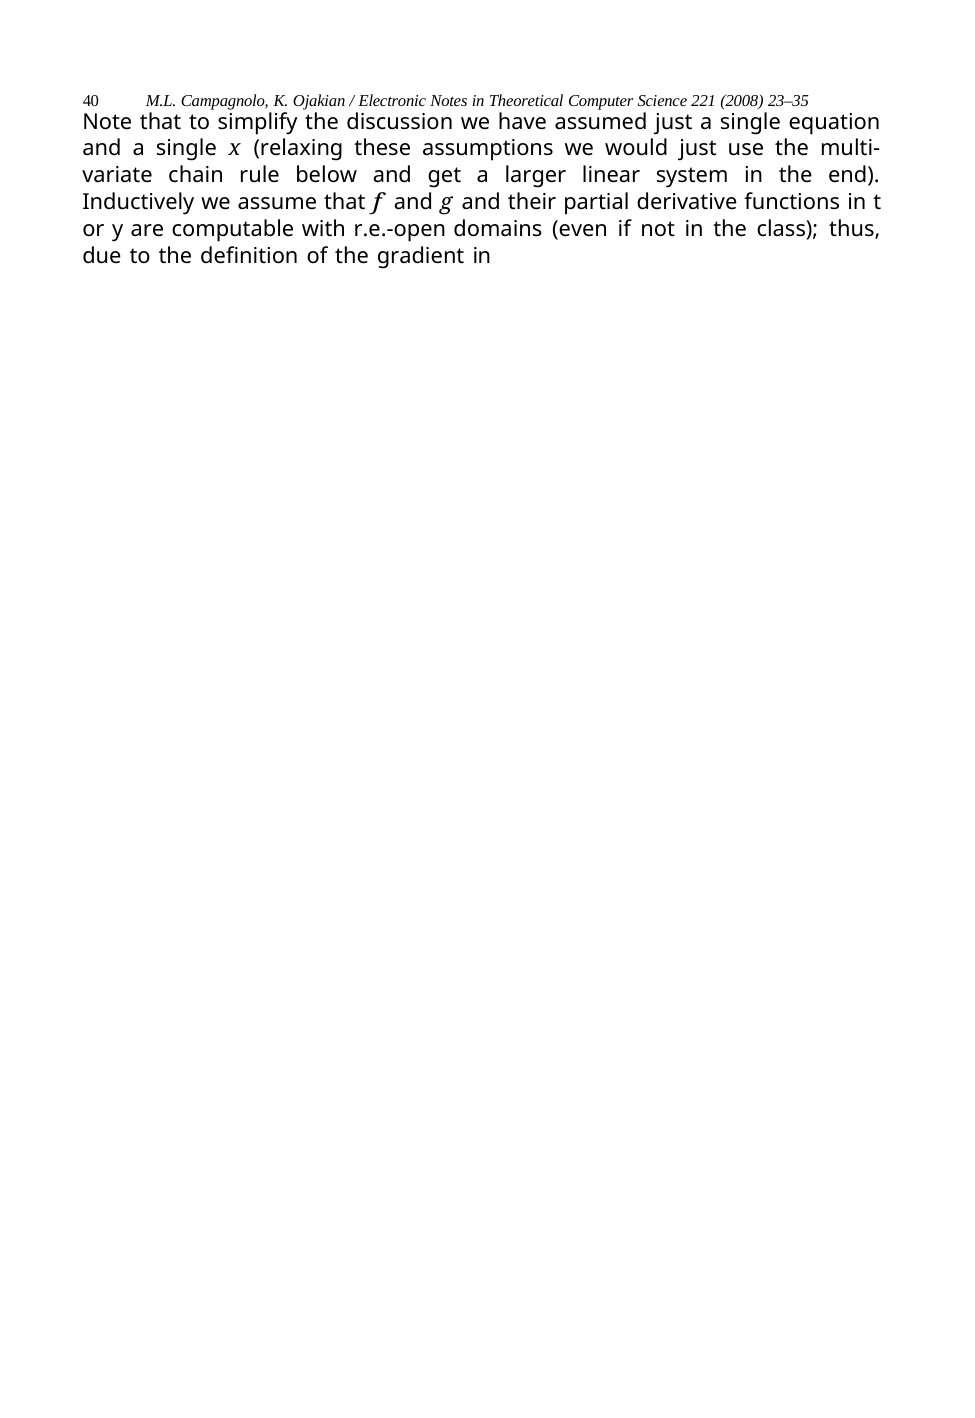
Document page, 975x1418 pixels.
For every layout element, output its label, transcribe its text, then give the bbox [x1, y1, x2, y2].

text Note that to simplify the discussion we have assumed just a single equation and a single x (relaxing these assumptions we would just use the multi-variate chain rule below and get a larger linear system in the end). Inductively we assume that f and g and their partial derivative functions in t or y are computable with r.e.-open domains (even if not in the class); thus, due to the definition of the gradient in [82, 108, 881, 269]
